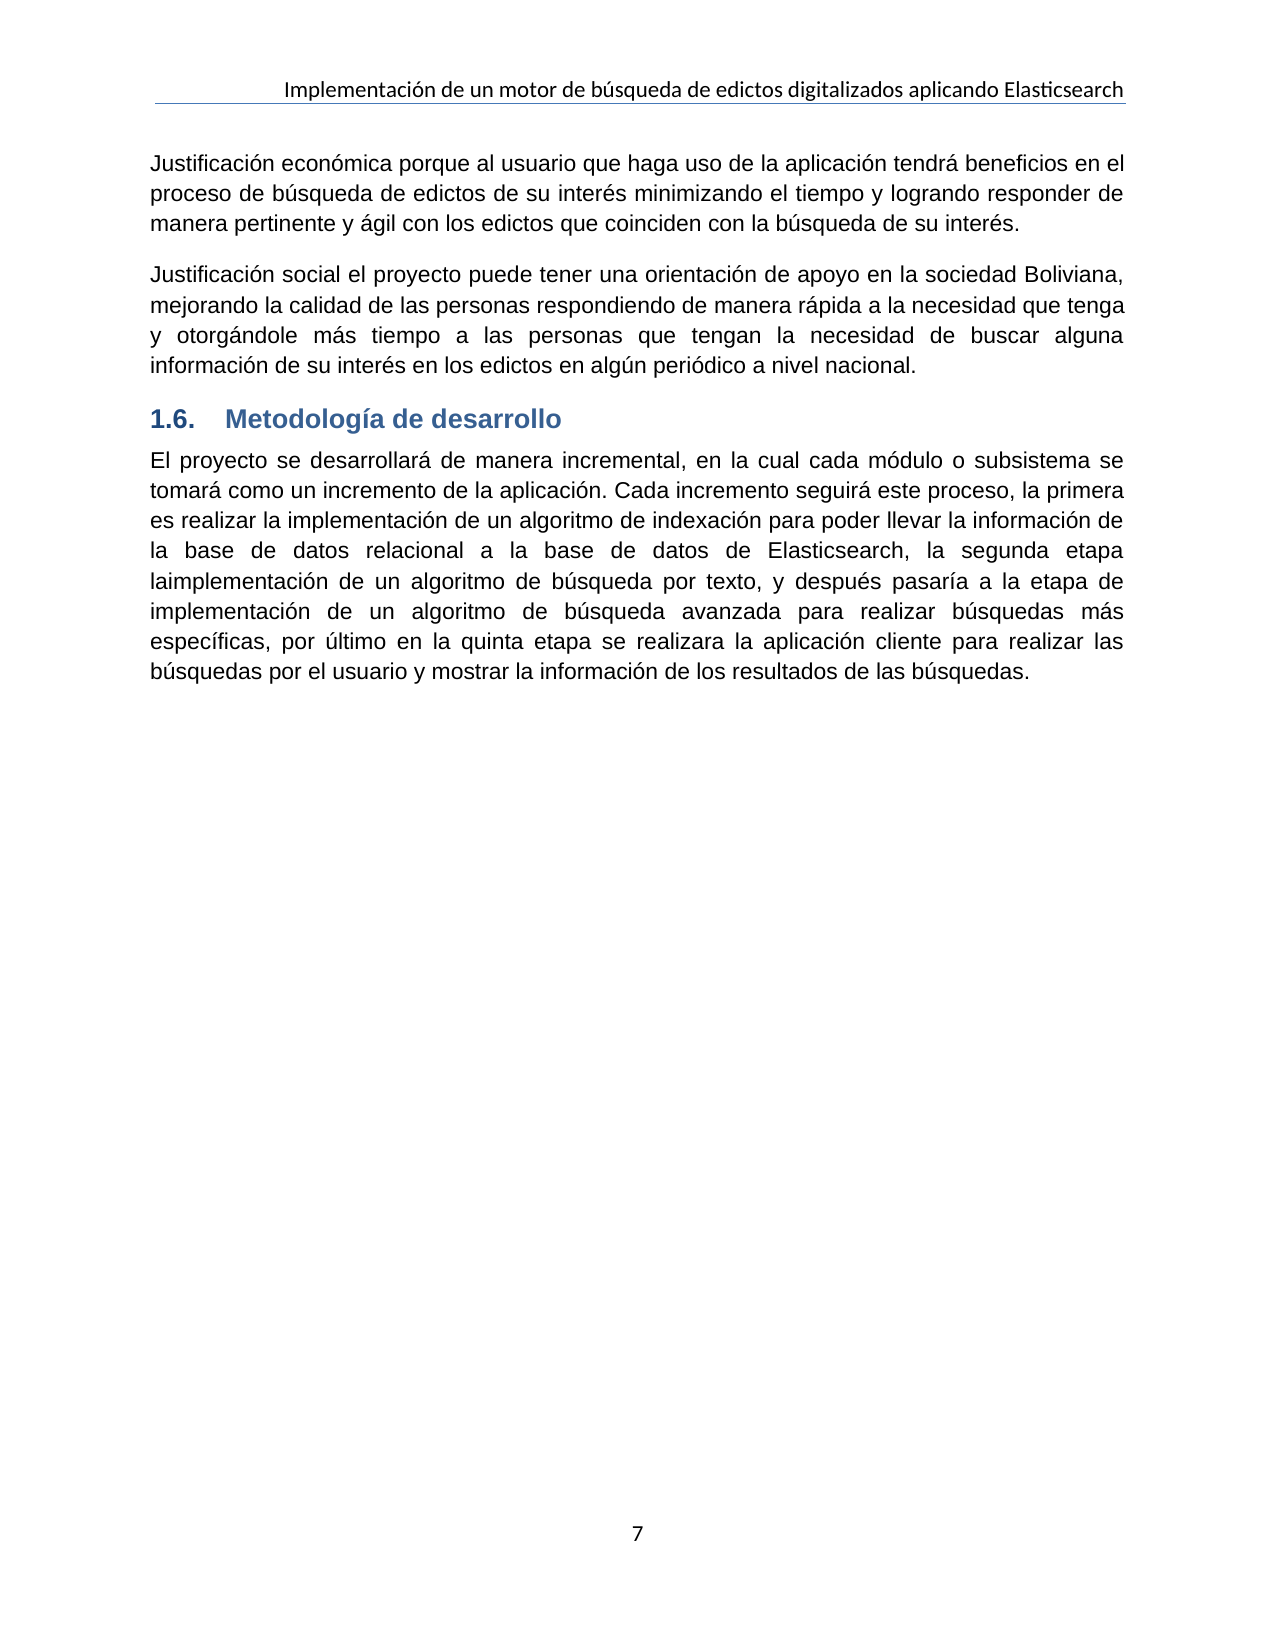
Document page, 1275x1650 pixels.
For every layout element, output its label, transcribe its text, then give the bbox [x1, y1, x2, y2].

text Metodología de desarrollo [150, 403, 1125, 434]
text Justificación social el proyecto puede tener una orientación de apoyo en la sociedad Boliviana, mejorando la calidad de las personas respondiendo de manera rápida a la necesidad que tenga y otorgándole más tiempo a las personas que tengan la necesidad de buscar alguna información de su interés en los edictos en algún periódico a nivel nacional. [150, 261, 1125, 378]
text El proyecto se desarrollará de manera incremental, en la cual cada módulo o subsistema se tomará como un incremento de la aplicación. Cada incremento seguirá este proceso, la primera es realizar la implementación de un algoritmo de indexación para poder llevar la información de la base de datos relacional a la base de datos de Elasticsearch, la segunda etapa laimplementación de un algoritmo de búsqueda por texto, y después pasaría a la etapa de implementación de un algoritmo de búsqueda avanzada para realizar búsquedas más específicas, por último en la quinta etapa se realizara la aplicación cliente para realizar las búsquedas por el usuario y mostrar la información de los resultados de las búsquedas. [150, 447, 1125, 685]
text Justificación económica porque al usuario que haga uso de la aplicación tendrá beneficios en el proceso de búsqueda de edictos de su interés minimizando el tiempo y logrando responder de manera pertinente y ágil con los edictos que coinciden con la búsqueda de su interés. [150, 150, 1125, 237]
